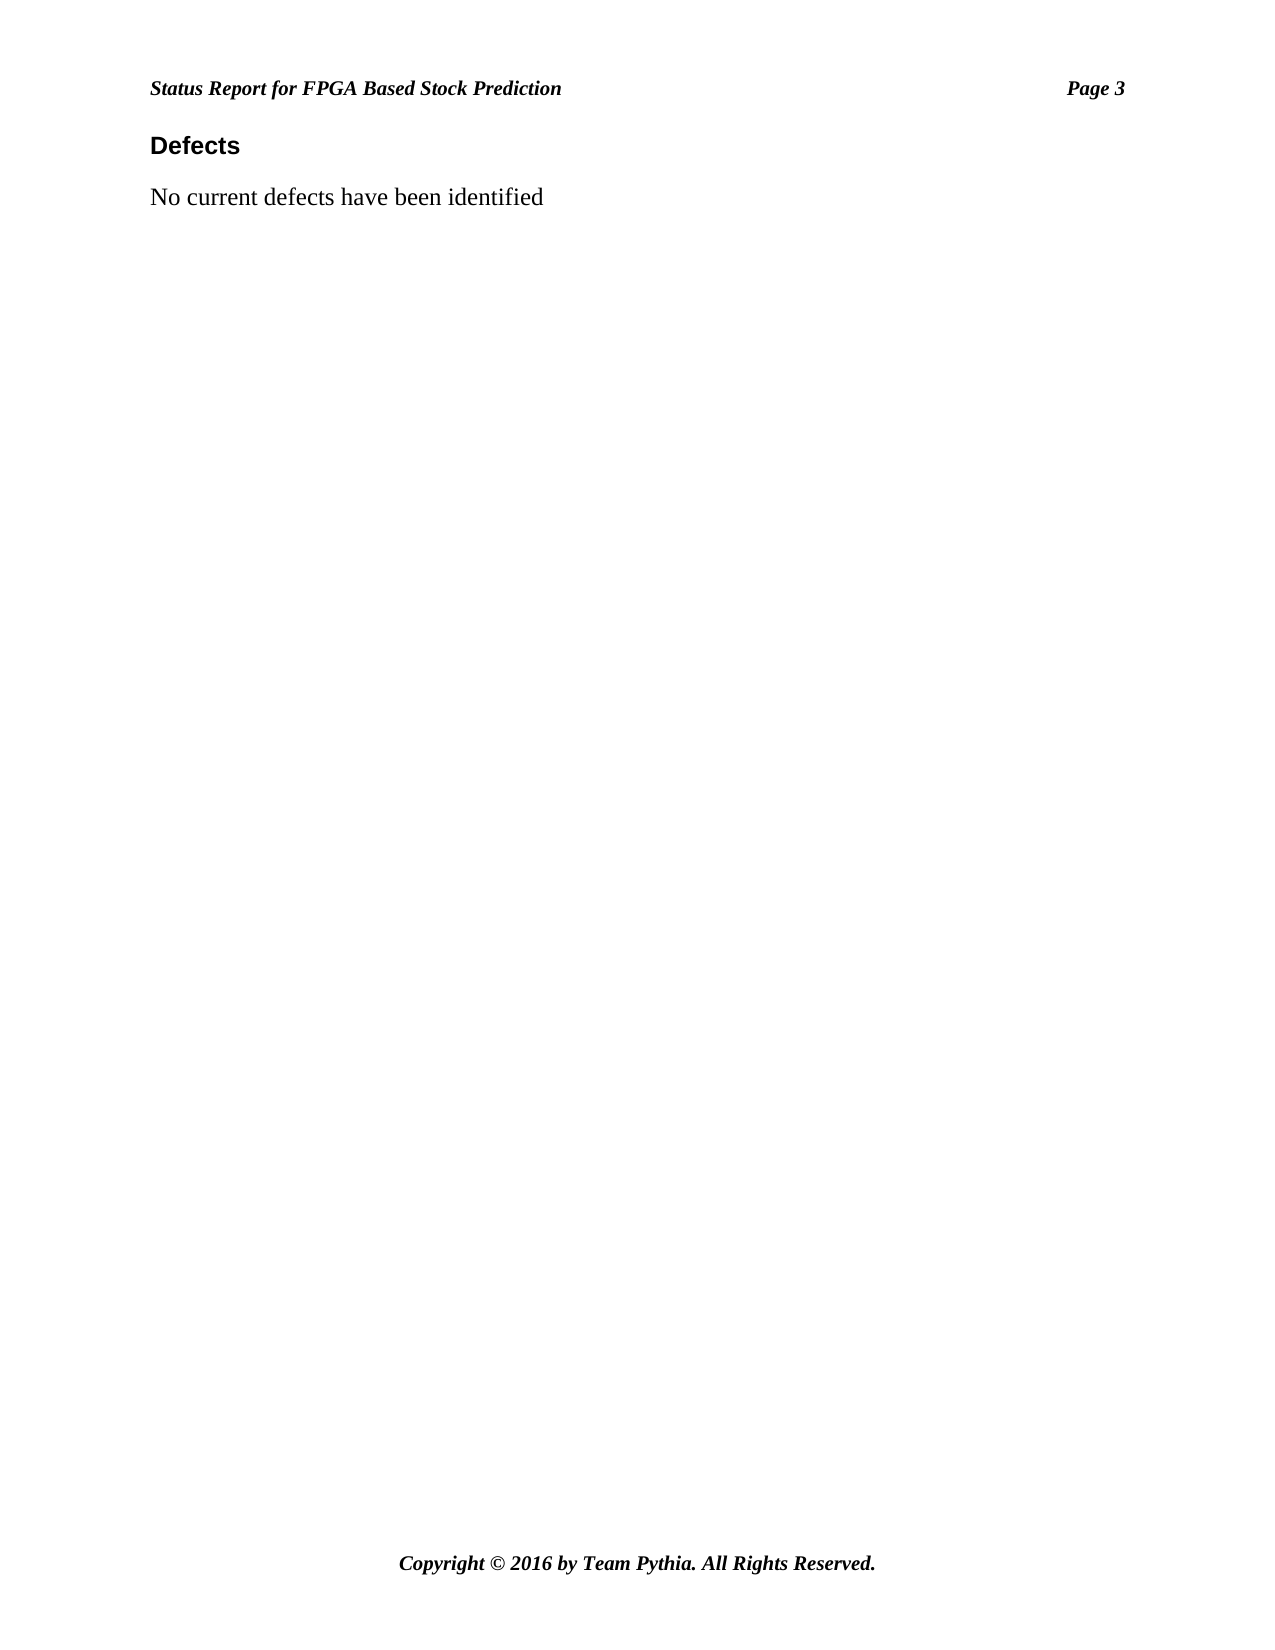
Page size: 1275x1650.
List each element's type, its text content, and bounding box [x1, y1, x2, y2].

text No current defects have been identified [150, 185, 1125, 210]
subtitle Defects [150, 131, 1125, 160]
